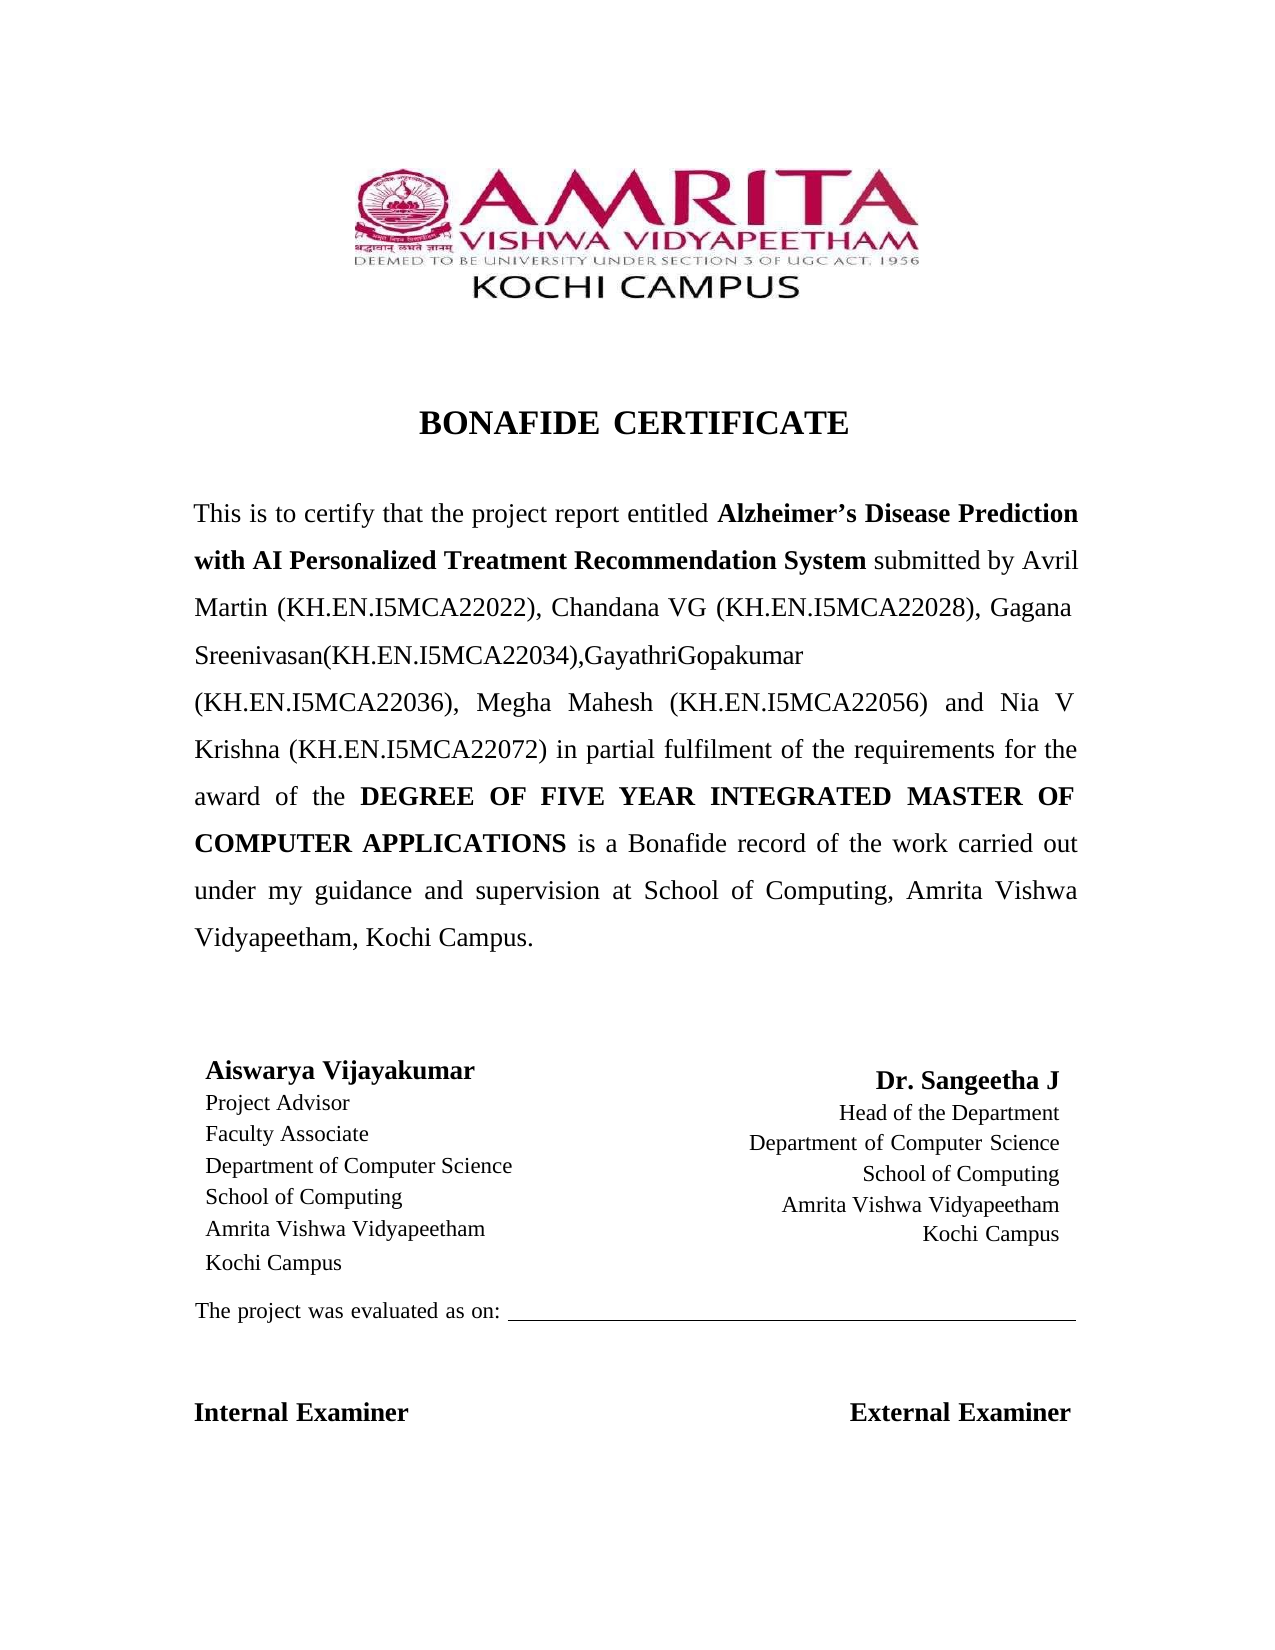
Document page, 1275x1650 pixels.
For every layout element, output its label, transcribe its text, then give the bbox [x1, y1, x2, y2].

subtitle COMPUTER APPLICATIONS is a Bonafide record of the work carried out under my guidance and supervision at School of Computing, Amrita Vishwa Vidyapeetham, Kochi Campus. [194, 827, 1078, 952]
subtitle Aiswarya Vijayakumar [205, 1054, 524, 1086]
text Amrita Vishwa Vidyapeetham Kochi Campus [205, 1215, 524, 1275]
text Department of Computer Science School of Computing [205, 1152, 524, 1209]
text This is to certify that the project report entitled Alzheimer’s Disease Prediction with AI Personalized Treatment Recommendation System submitted by Avril Martin (KH.EN.I5MCA22022), Chandana VG (KH.EN.I5MCA22028), Gagana [193, 497, 1079, 623]
picture [354, 168, 920, 299]
subtitle Sreenivasan(KH.EN.I5MCA22034),GayathriGopakumar (KH.EN.I5MCA22036), Megha Mahesh (KH.EN.I5MCA22056) and Nia V [194, 639, 1079, 717]
text BONAFIDE CERTIFICATE [419, 402, 1237, 442]
text Dr. Sangeetha J Head of the Department Department of Computer Science [744, 1064, 1060, 1156]
text Project Advisor Faculty Associate [205, 1088, 415, 1146]
subtitle Internal Examiner External Examiner [193, 1396, 1237, 1427]
text School of Computing Amrita Vishwa Vidyapeetham [776, 1160, 1059, 1218]
text Krishna (KH.EN.I5MCA22072) in partial fulfilment of the requirements for the award of the DEGREE OF FIVE YEAR INTEGRATED MASTER OF [194, 733, 1079, 811]
text Kochi Campus [689, 1223, 1059, 1247]
text The project was evaluated as on: [195, 1297, 1237, 1323]
